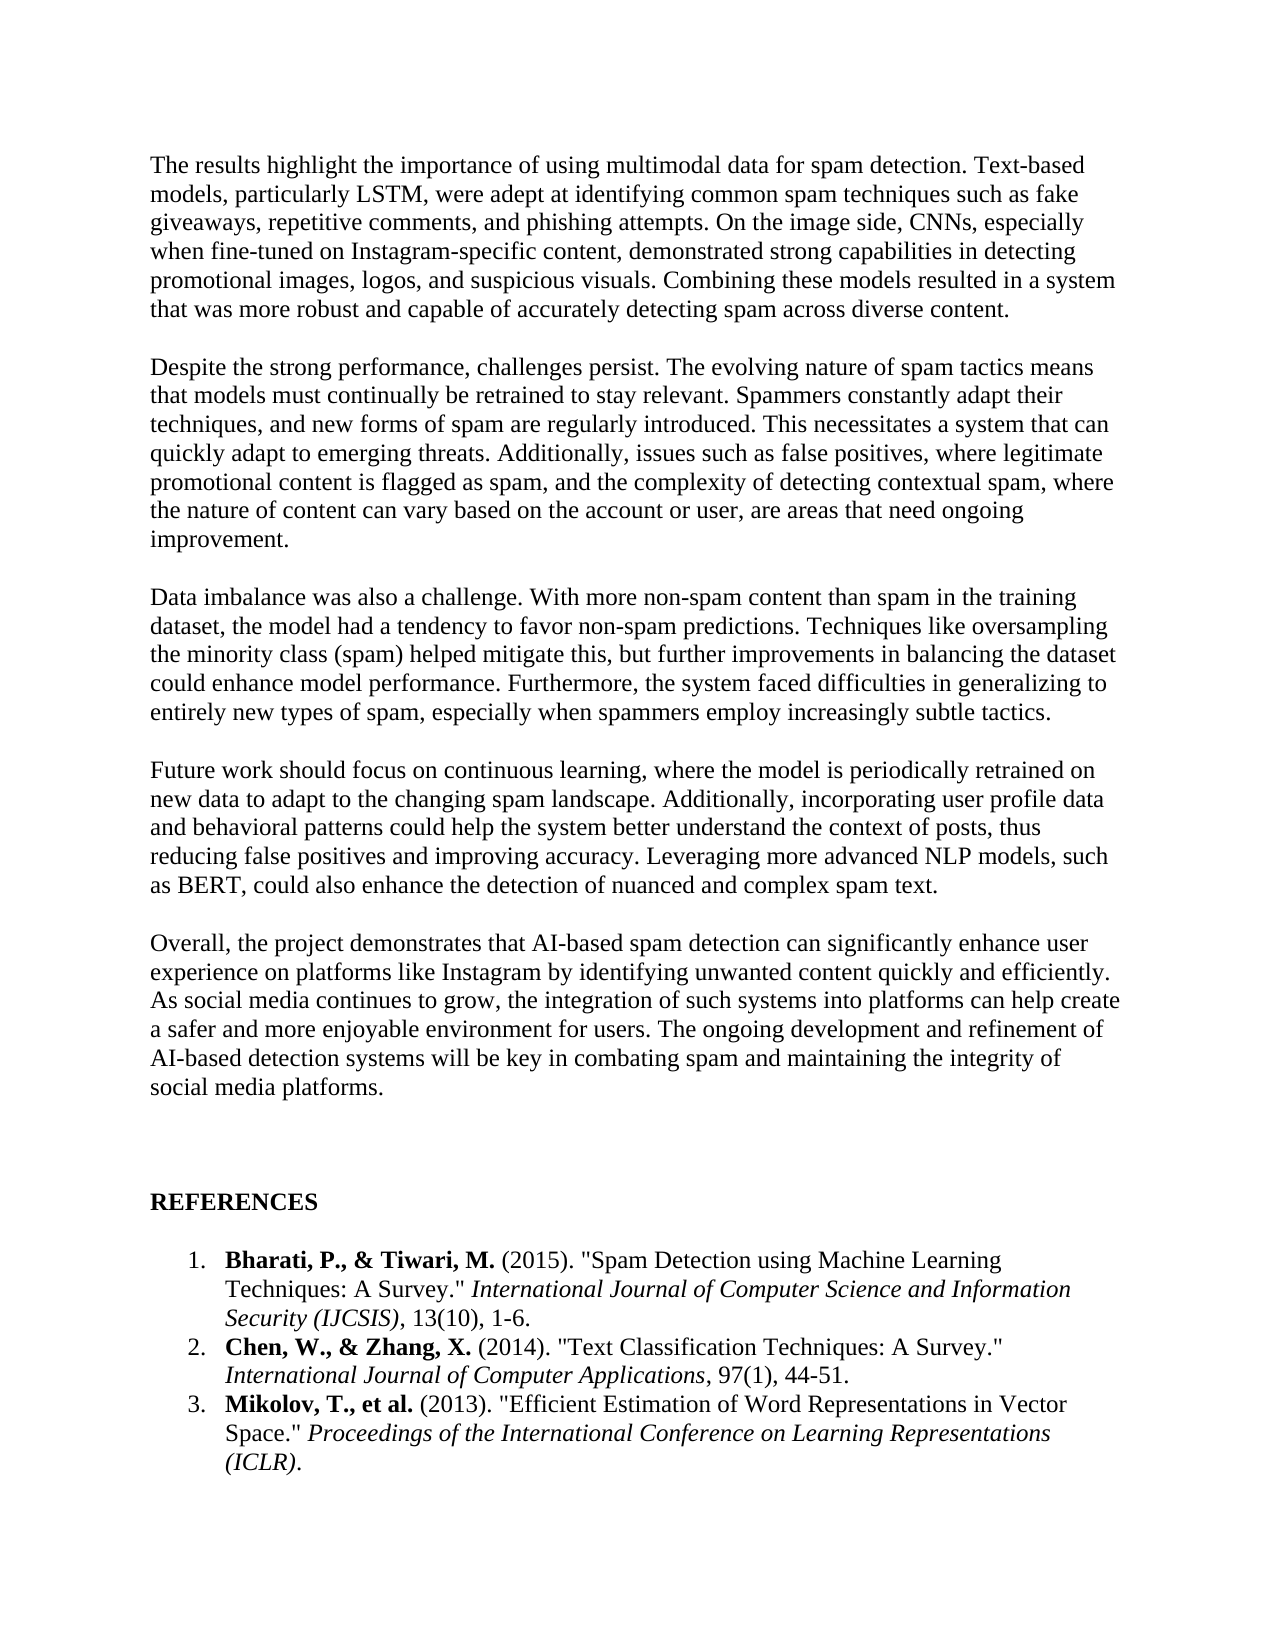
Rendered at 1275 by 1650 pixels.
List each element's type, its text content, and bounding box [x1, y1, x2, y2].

text Overall, the project demonstrates that AI-based spam detection can significantly enhance user experience on platforms like Instagram by identifying unwanted content quickly and efficiently. As social media continues to grow, the integration of such systems into platforms can help create a safer and more enjoyable environment for users. The ongoing development and refinement of AI-based detection systems will be key in combating spam and maintaining the integrity of social media platforms. [150, 928, 1125, 1100]
text REFERENCES [150, 1187, 1125, 1216]
text Future work should focus on continuous learning, where the model is periodically retrained on new data to adapt to the changing spam landscape. Additionally, incorporating user profile data and behavioral patterns could help the system better understand the context of posts, thus reducing false positives and improving accuracy. Leveraging more advanced NLP models, such as BERT, could also enhance the detection of nuanced and complex spam text. [150, 755, 1125, 899]
text Data imbalance was also a challenge. With more non-spam content than spam in the training dataset, the model had a tendency to favor non-spam predictions. Techniques like oversampling the minority class (spam) helped mitigate this, but further improvements in balancing the dataset could enhance model performance. Furthermore, the system faced difficulties in generalizing to entirely new types of spam, especially when spammers employ increasingly subtle tactics. [150, 582, 1125, 726]
text Despite the strong performance, challenges persist. The evolving nature of spam tactics means that models must continually be retrained to stay relevant. Spammers constantly adapt their techniques, and new forms of spam are regularly introduced. This necessitates a system that can quickly adapt to emerging threats. Additionally, issues such as false positives, where legitimate promotional content is flagged as spam, and the complexity of detecting contextual spam, where the nature of content can vary based on the account or user, are areas that need ongoing improvement. [150, 352, 1125, 553]
list Bharati, P., & Tiwari, M. (2015). "Spam Detection using Machine Learning Techniques: A Survey." International Journal of Computer Science and Information Security (IJCSIS), 13(10), 1-6. [187, 1245, 1125, 1332]
list Chen, W., & Zhang, X. (2014). "Text Classification Techniques: A Survey." International Journal of Computer Applications, 97(1), 44-51. [187, 1332, 1125, 1389]
text The results highlight the importance of using multimodal data for spam detection. Text-based models, particularly LSTM, were adept at identifying common spam techniques such as fake giveaways, repetitive comments, and phishing attempts. On the image side, CNNs, especially when fine-tuned on Instagram-specific content, demonstrated strong capabilities in detecting promotional images, logos, and suspicious visuals. Combining these models resulted in a system that was more robust and capable of accurately detecting spam across diverse content. [150, 150, 1125, 322]
list Mikolov, T., et al. (2013). "Efficient Estimation of Word Representations in Vector Space." Proceedings of the International Conference on Learning Representations (ICLR). [187, 1389, 1125, 1475]
